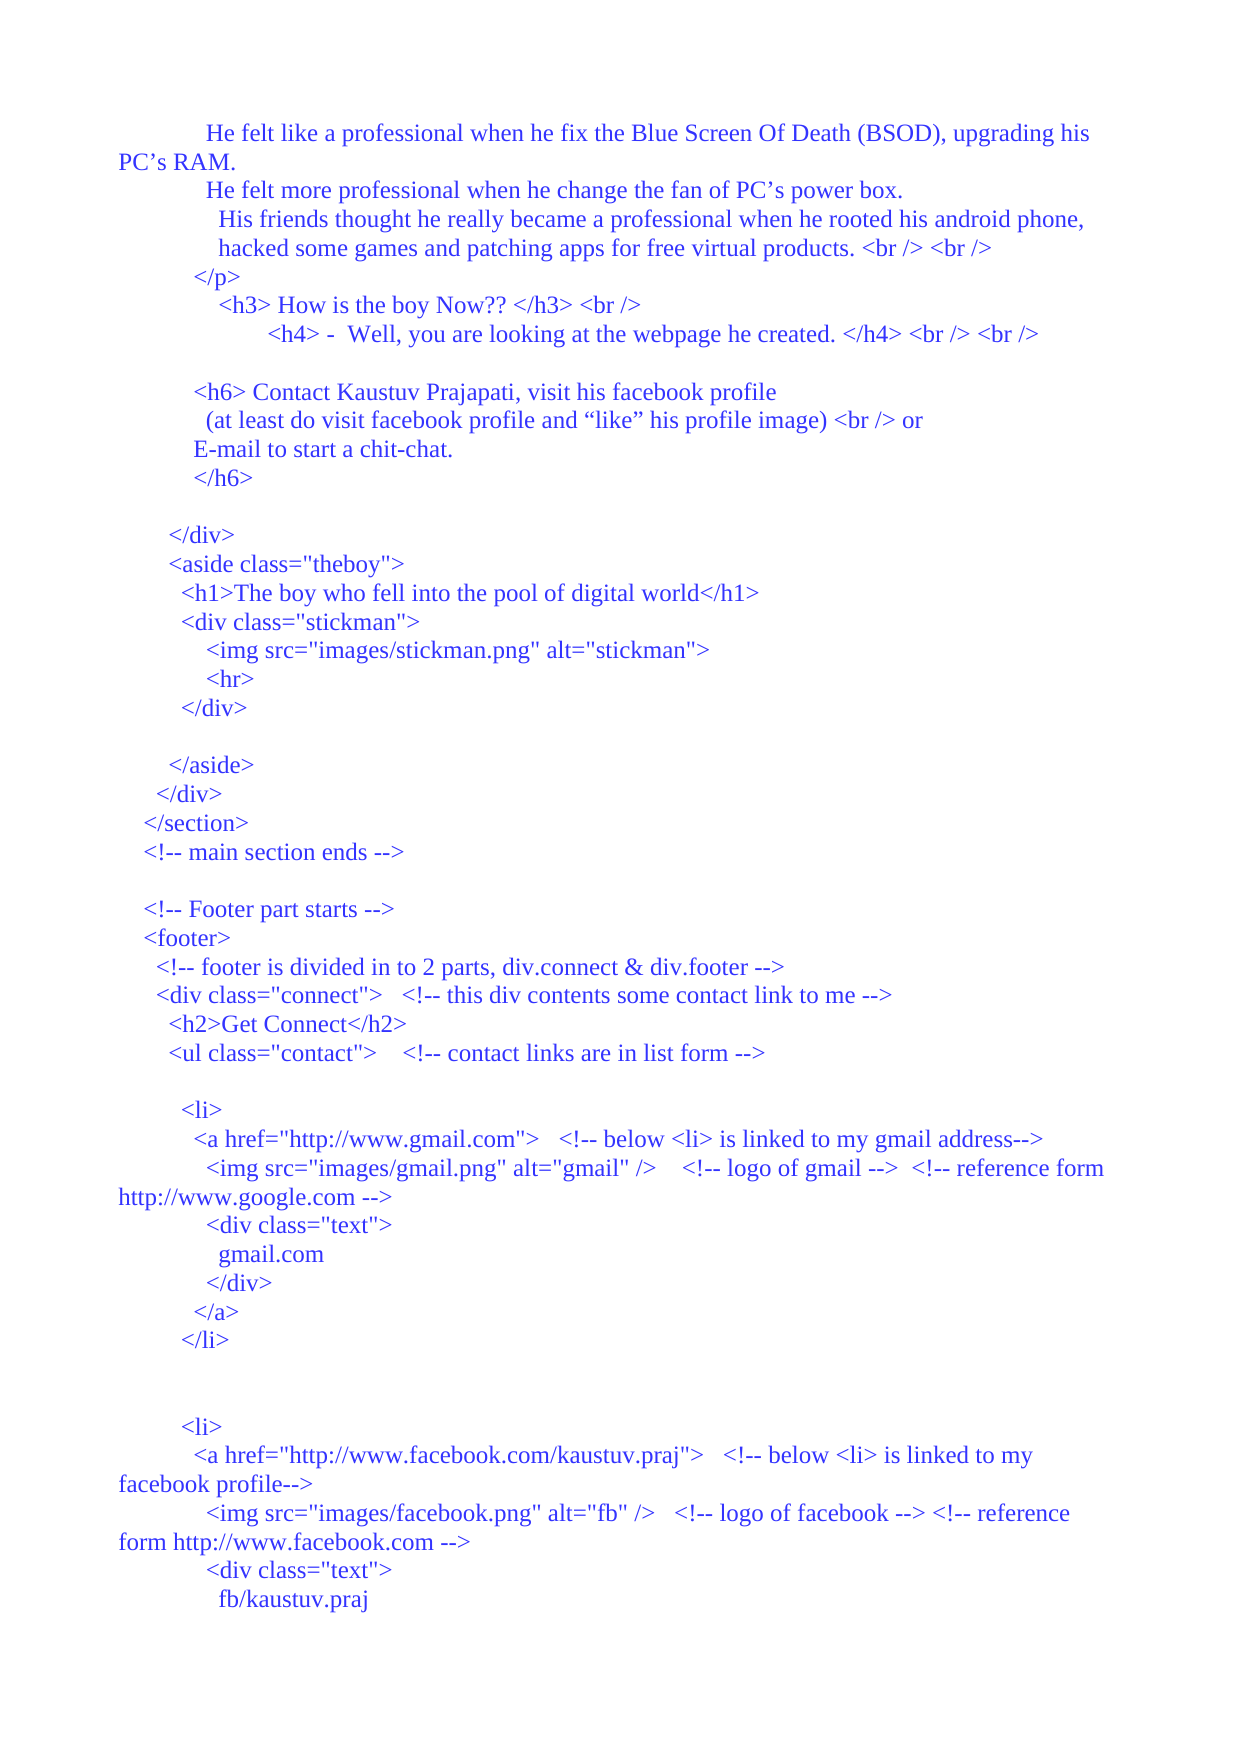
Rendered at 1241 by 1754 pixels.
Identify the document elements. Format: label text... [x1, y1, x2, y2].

text <div class="text"> [118, 1211, 1122, 1239]
text (at least do visit facebook profile and “like” his profile image) <br /> or [118, 406, 1122, 434]
text <h4> - Well, you are looking at the webpage he created. </h4> <br /> <br /> [118, 319, 1122, 348]
text His friends thought he really became a professional when he rooted his android phone, [118, 204, 1122, 233]
text <a href="http://www.gmail.com"> <!-- below <li> is linked to my gmail address--> [118, 1124, 1122, 1153]
text <li> [118, 1096, 1122, 1124]
text <h1>The boy who fell into the pool of digital world</h1> [118, 578, 1122, 607]
text <footer> [118, 923, 1122, 952]
text hacked some games and patching apps for free virtual products. <br /> <br /> [118, 233, 1122, 262]
text <ul class="contact"> <!-- contact links are in list form --> [118, 1038, 1122, 1067]
text gmail.com [118, 1239, 1122, 1268]
text <img src="images/facebook.png" alt="fb" /> <!-- logo of facebook --> <!-- reference form http://www.facebook.com --> [118, 1498, 1122, 1556]
text <!-- footer is divided in to 2 parts, div.connect & div.footer --> [118, 952, 1122, 981]
text </p> [118, 262, 1122, 291]
text </div> [118, 521, 1122, 549]
text </section> [118, 808, 1122, 837]
text <aside class="theboy"> [118, 549, 1122, 578]
text <h6> Contact Kaustuv Prajapati, visit his facebook profile [118, 377, 1122, 406]
text <h3> How is the boy Now?? </h3> <br /> [118, 291, 1122, 319]
text E-mail to start a chit-chat. [118, 434, 1122, 463]
text <a href="http://www.facebook.com/kaustuv.praj"> <!-- below <li> is linked to my facebook profile--> [118, 1441, 1122, 1498]
text </a> [118, 1297, 1122, 1326]
text <div class="text"> [118, 1556, 1122, 1584]
text <div class="stickman"> [118, 607, 1122, 636]
text </div> [118, 693, 1122, 722]
text </li> [118, 1326, 1122, 1354]
text </aside> [118, 751, 1122, 779]
text <img src="images/gmail.png" alt="gmail" /> <!-- logo of gmail --> <!-- reference form http://www.google.com --> [118, 1153, 1122, 1211]
text <!-- Footer part starts --> [118, 894, 1122, 923]
text <!-- main section ends --> [118, 837, 1122, 866]
text fb/kaustuv.praj [118, 1584, 1122, 1613]
text <hr> [118, 664, 1122, 693]
text <div class="connect"> <!-- this div contents some contact link to me --> [118, 981, 1122, 1009]
text He felt like a professional when he fix the Blue Screen Of Death (BSOD), upgrading his PC’s RAM. [118, 118, 1122, 176]
text </div> [118, 1268, 1122, 1297]
text </h6> [118, 463, 1122, 492]
text He felt more professional when he change the fan of PC’s power box. [118, 176, 1122, 204]
text <img src="images/stickman.png" alt="stickman"> [118, 636, 1122, 664]
text </div> [118, 779, 1122, 808]
text <li> [118, 1412, 1122, 1441]
text <h2>Get Connect</h2> [118, 1009, 1122, 1038]
